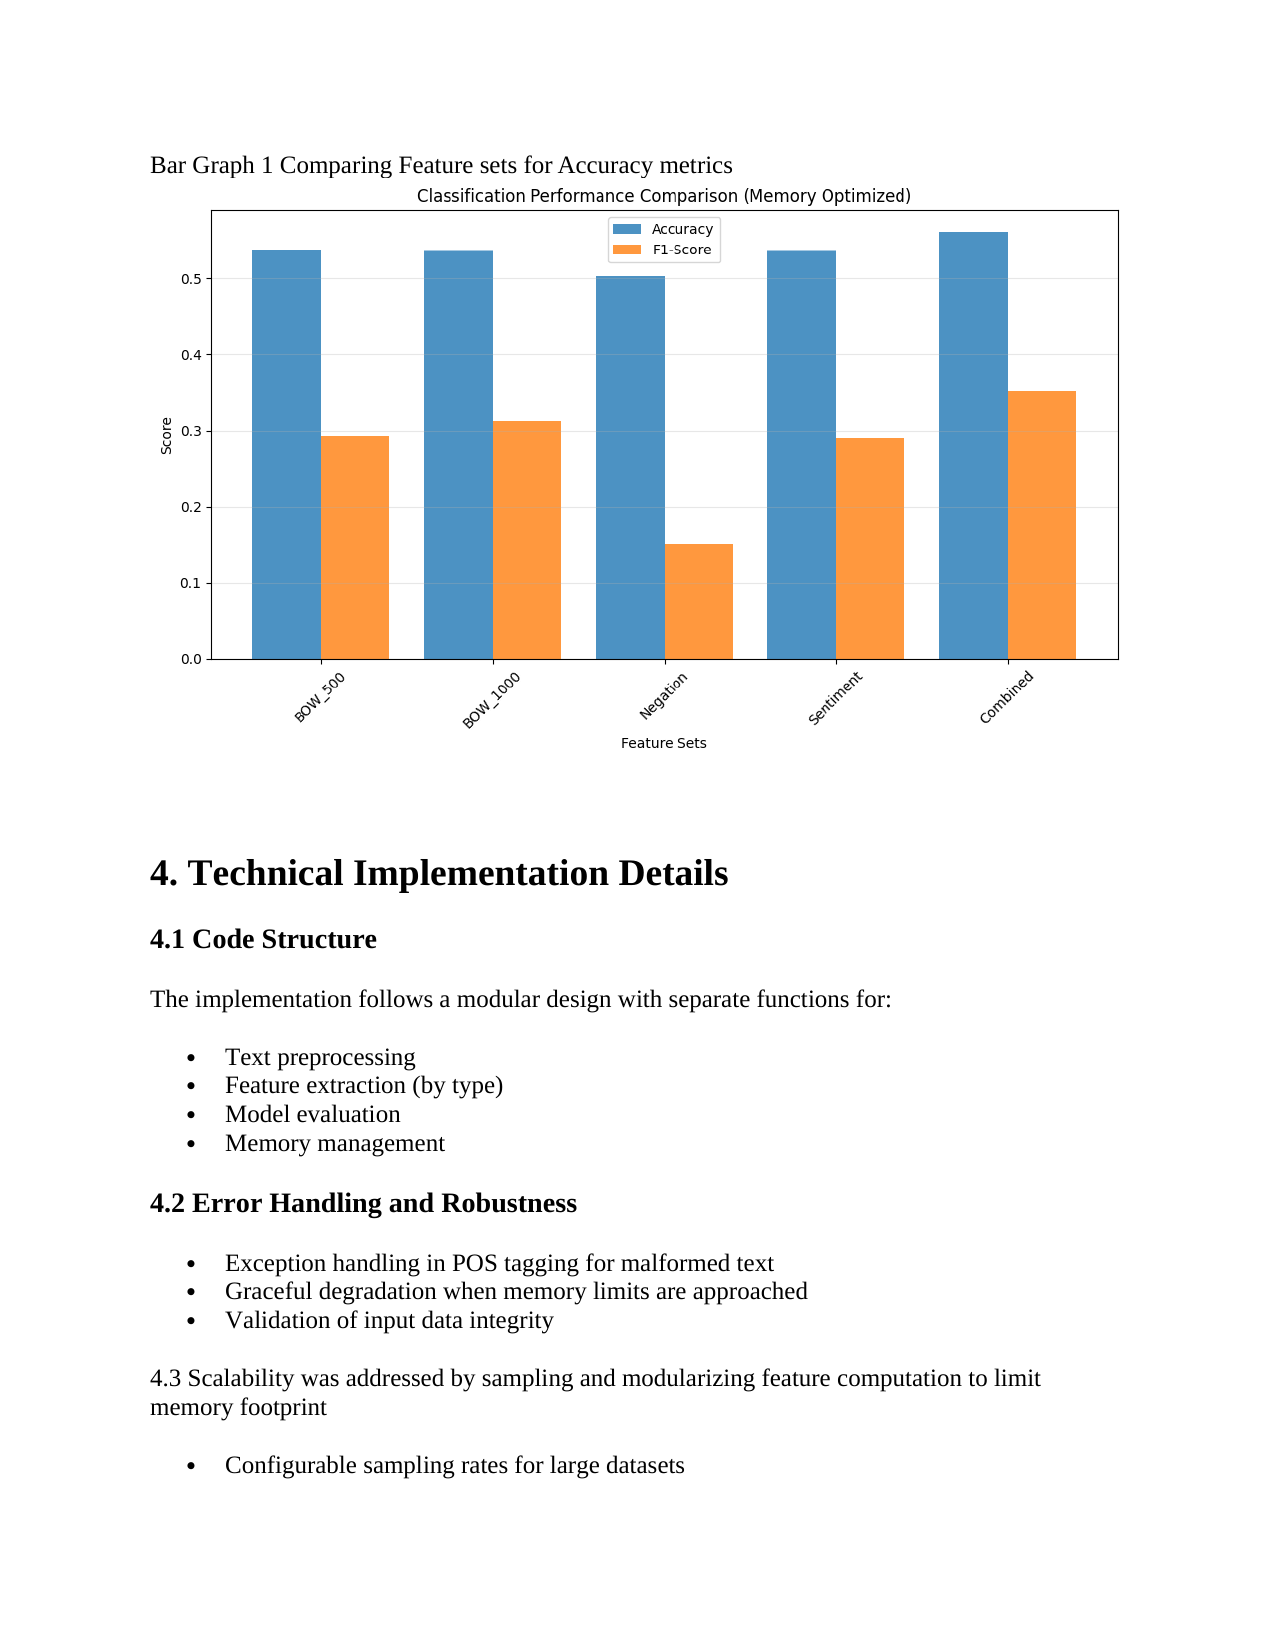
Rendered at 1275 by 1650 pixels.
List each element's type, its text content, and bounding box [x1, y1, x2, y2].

text 4.1 Code Structure [150, 922, 1125, 955]
picture [150, 178, 1125, 760]
text Bar Graph 1 Comparing Feature sets for Accuracy metrics [150, 150, 1125, 178]
list Validation of input data integrity [187, 1305, 1125, 1334]
list Graceful degradation when memory limits are approached [187, 1276, 1125, 1305]
text 4. Technical Implementation Details [150, 850, 1125, 893]
list Memory management [187, 1128, 1125, 1157]
list Configurable sampling rates for large datasets [187, 1450, 1125, 1478]
list Model evaluation [187, 1099, 1125, 1128]
list Text preprocessing [187, 1042, 1125, 1071]
list Exception handling in POS tagging for malformed text [187, 1248, 1125, 1276]
text 4.3 Scalability was addressed by sampling and modularizing feature computation to limit memory footprint [150, 1363, 1125, 1421]
text The implementation follows a modular design with separate functions for: [150, 984, 1125, 1013]
list Feature extraction (by type) [187, 1071, 1125, 1099]
text 4.2 Error Handling and Robustness [150, 1186, 1125, 1218]
